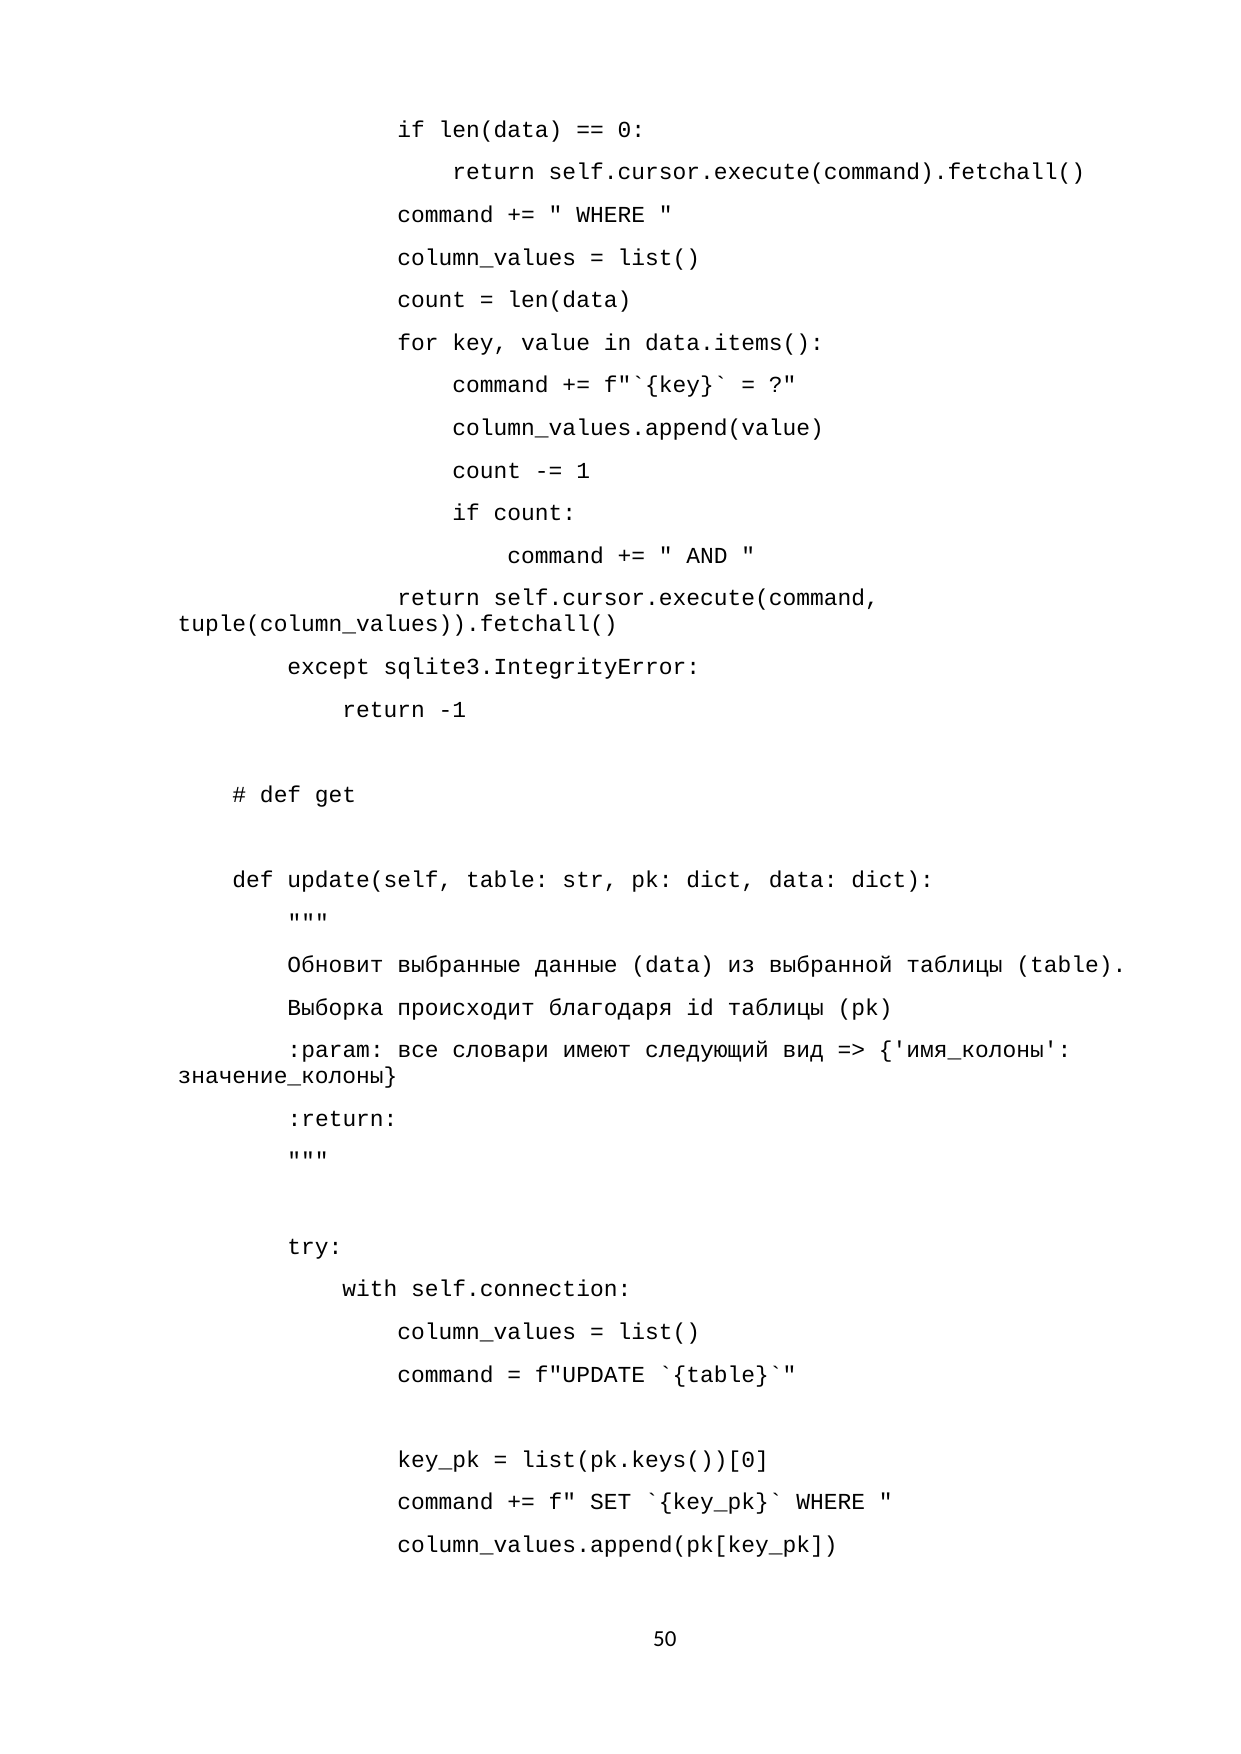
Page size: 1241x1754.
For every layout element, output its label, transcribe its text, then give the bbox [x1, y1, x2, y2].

text :param: все словари имеют следующий вид => {'имя_колоны': значение_колоны} [177, 1039, 1152, 1091]
text for key, value in data.items(): [177, 331, 1152, 357]
text column_values = list() [177, 246, 1152, 272]
text command += " AND " [177, 544, 1152, 570]
text Обновит выбранные данные (data) из выбранной таблицы (table). [177, 953, 1152, 979]
text count -= 1 [177, 459, 1152, 485]
text if len(data) == 0: [177, 118, 1152, 144]
text column_values.append(value) [177, 416, 1152, 442]
text :return: [177, 1107, 1152, 1133]
text count = len(data) [177, 288, 1152, 314]
text """ [177, 911, 1152, 937]
text try: [177, 1235, 1152, 1261]
text command += " WHERE " [177, 203, 1152, 229]
text """ [177, 1150, 1152, 1176]
text column_values.append(pk[key_pk]) [177, 1533, 1152, 1559]
text Выборка происходит благодаря id таблицы (pk) [177, 996, 1152, 1022]
text command = f"UPDATE `{table}`" [177, 1363, 1152, 1389]
text return self.cursor.execute(command).fetchall() [177, 161, 1152, 187]
text except sqlite3.IntegrityError: [177, 655, 1152, 681]
text return -1 [177, 698, 1152, 724]
text with self.connection: [177, 1278, 1152, 1304]
text column_values = list() [177, 1320, 1152, 1346]
text command += f"`{key}` = ?" [177, 374, 1152, 400]
text command += f" SET `{key_pk}` WHERE " [177, 1491, 1152, 1517]
text def update(self, table: str, pk: dict, data: dict): [177, 868, 1152, 894]
text return self.cursor.execute(command, tuple(column_values)).fetchall() [177, 587, 1152, 639]
text key_pk = list(pk.keys())[0] [177, 1448, 1152, 1474]
text # def get [177, 783, 1152, 809]
text if count: [177, 502, 1152, 527]
